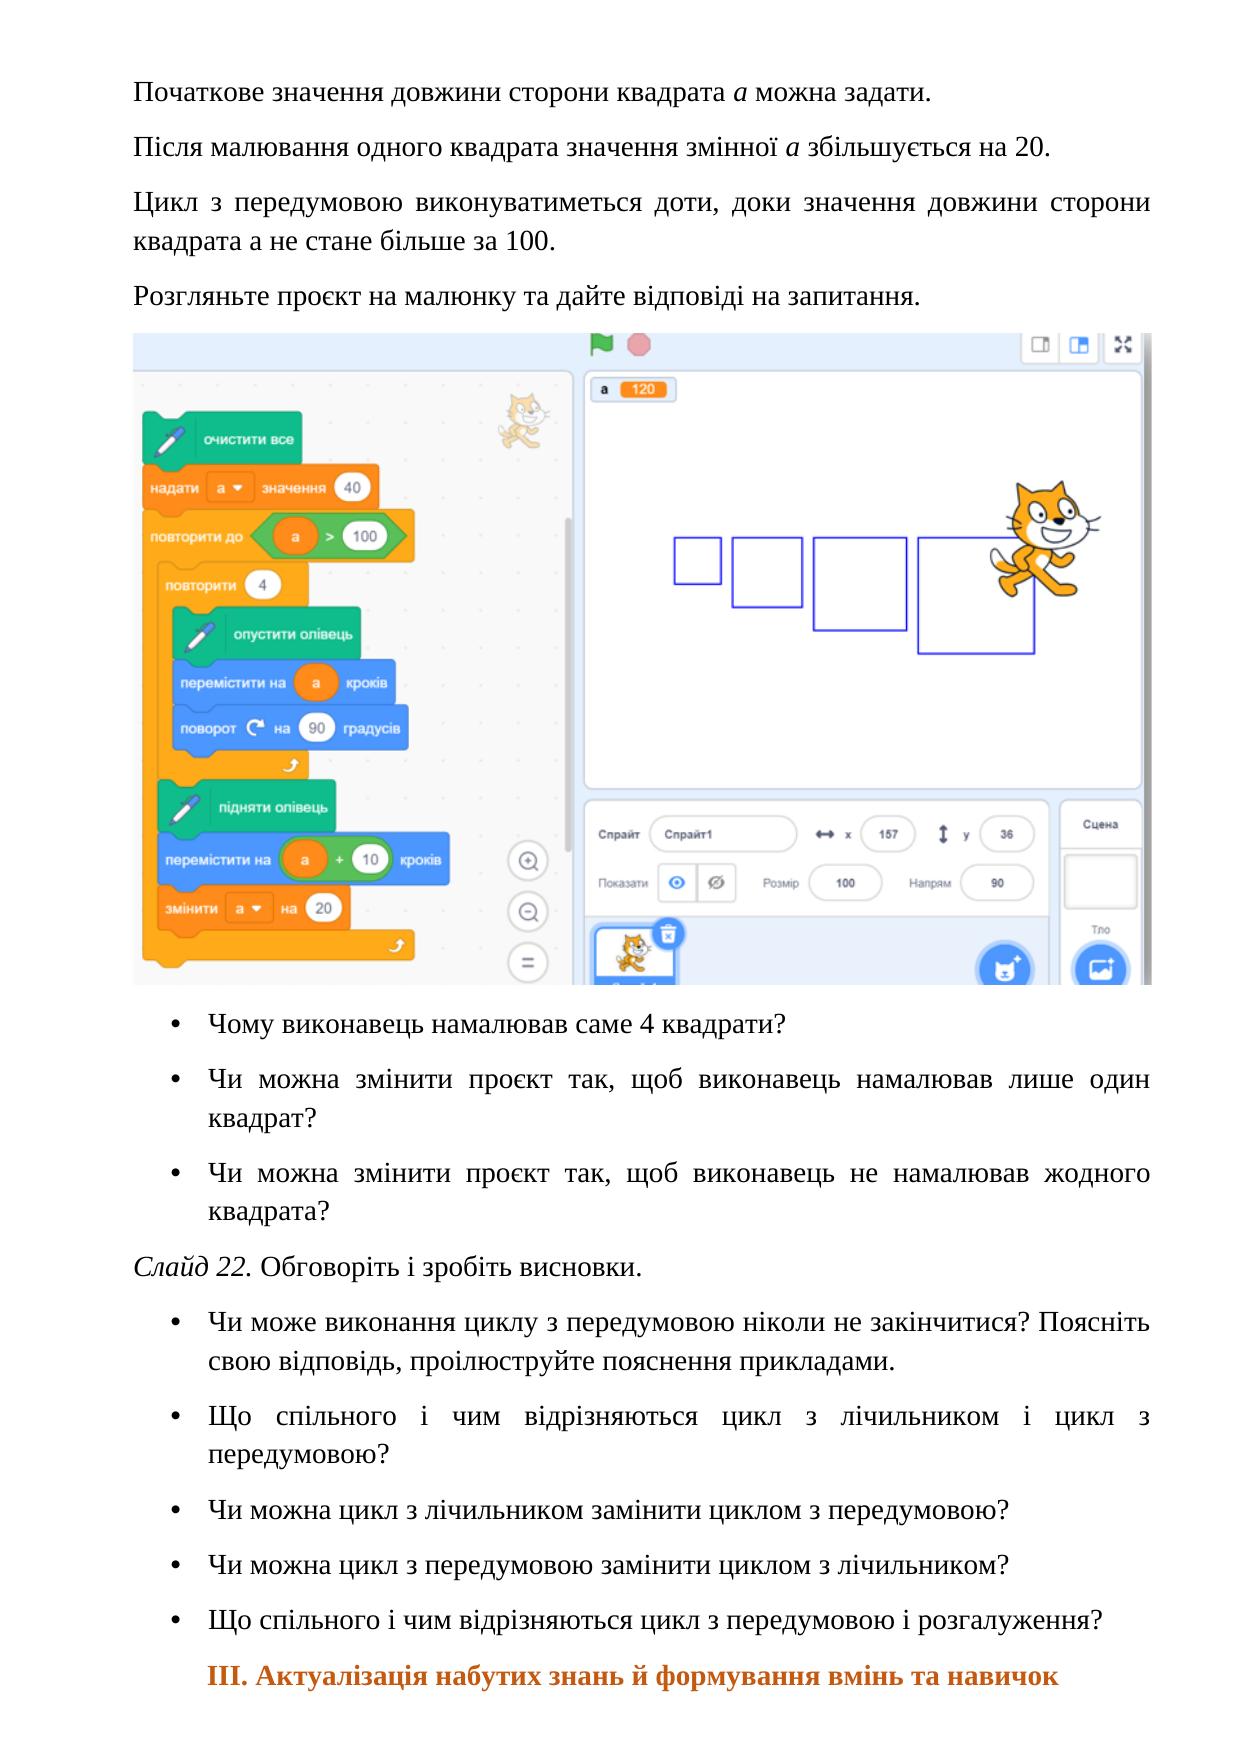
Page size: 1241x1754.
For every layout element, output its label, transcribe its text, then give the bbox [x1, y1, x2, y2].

list Чому виконавець намалював саме 4 квадрати? [170, 1006, 1152, 1039]
list Чи можна змінити проєкт так, щоб виконавець намалював лише один квадрат? [170, 1061, 1152, 1133]
list Чи можна цикл з передумовою замінити циклом з лічильником? [170, 1547, 1152, 1581]
list Чи може виконання циклу з передумовою ніколи не закінчитися? Поясніть свою відповідь, проілюструйте пояснення прикладами. [170, 1304, 1152, 1376]
text Слайд 22. Обговоріть і зробіть висновки. [133, 1249, 1152, 1282]
text Початкове значення довжини сторони квадрата а можна задати. [133, 74, 1152, 107]
text Розгляньте проєкт на малюнку та дайте відповіді на запитання. [133, 278, 1152, 312]
picture [132, 333, 1152, 985]
list Що спільного і чим відрізняються цикл з лічильником і цикл з передумовою? [170, 1398, 1152, 1470]
text Після малювання одного квадрата значення змінної а збільшується на 20. [133, 129, 1152, 163]
list Чи можна змінити проєкт так, щоб виконавець не намалював жодного квадрата? [170, 1155, 1152, 1227]
text ІІІ. Актуалізація набутих знань й формування вмінь та навичок [133, 1658, 1152, 1691]
list Чи можна цикл з лічильником замінити циклом з передумовою? [170, 1492, 1152, 1525]
list Що спільного і чим відрізняються цикл з передумовою і розгалуження? [170, 1602, 1152, 1636]
text Цикл з передумовою виконуватиметься доти, доки значення довжини сторони квадрата а не стане більше за 100. [133, 184, 1152, 256]
